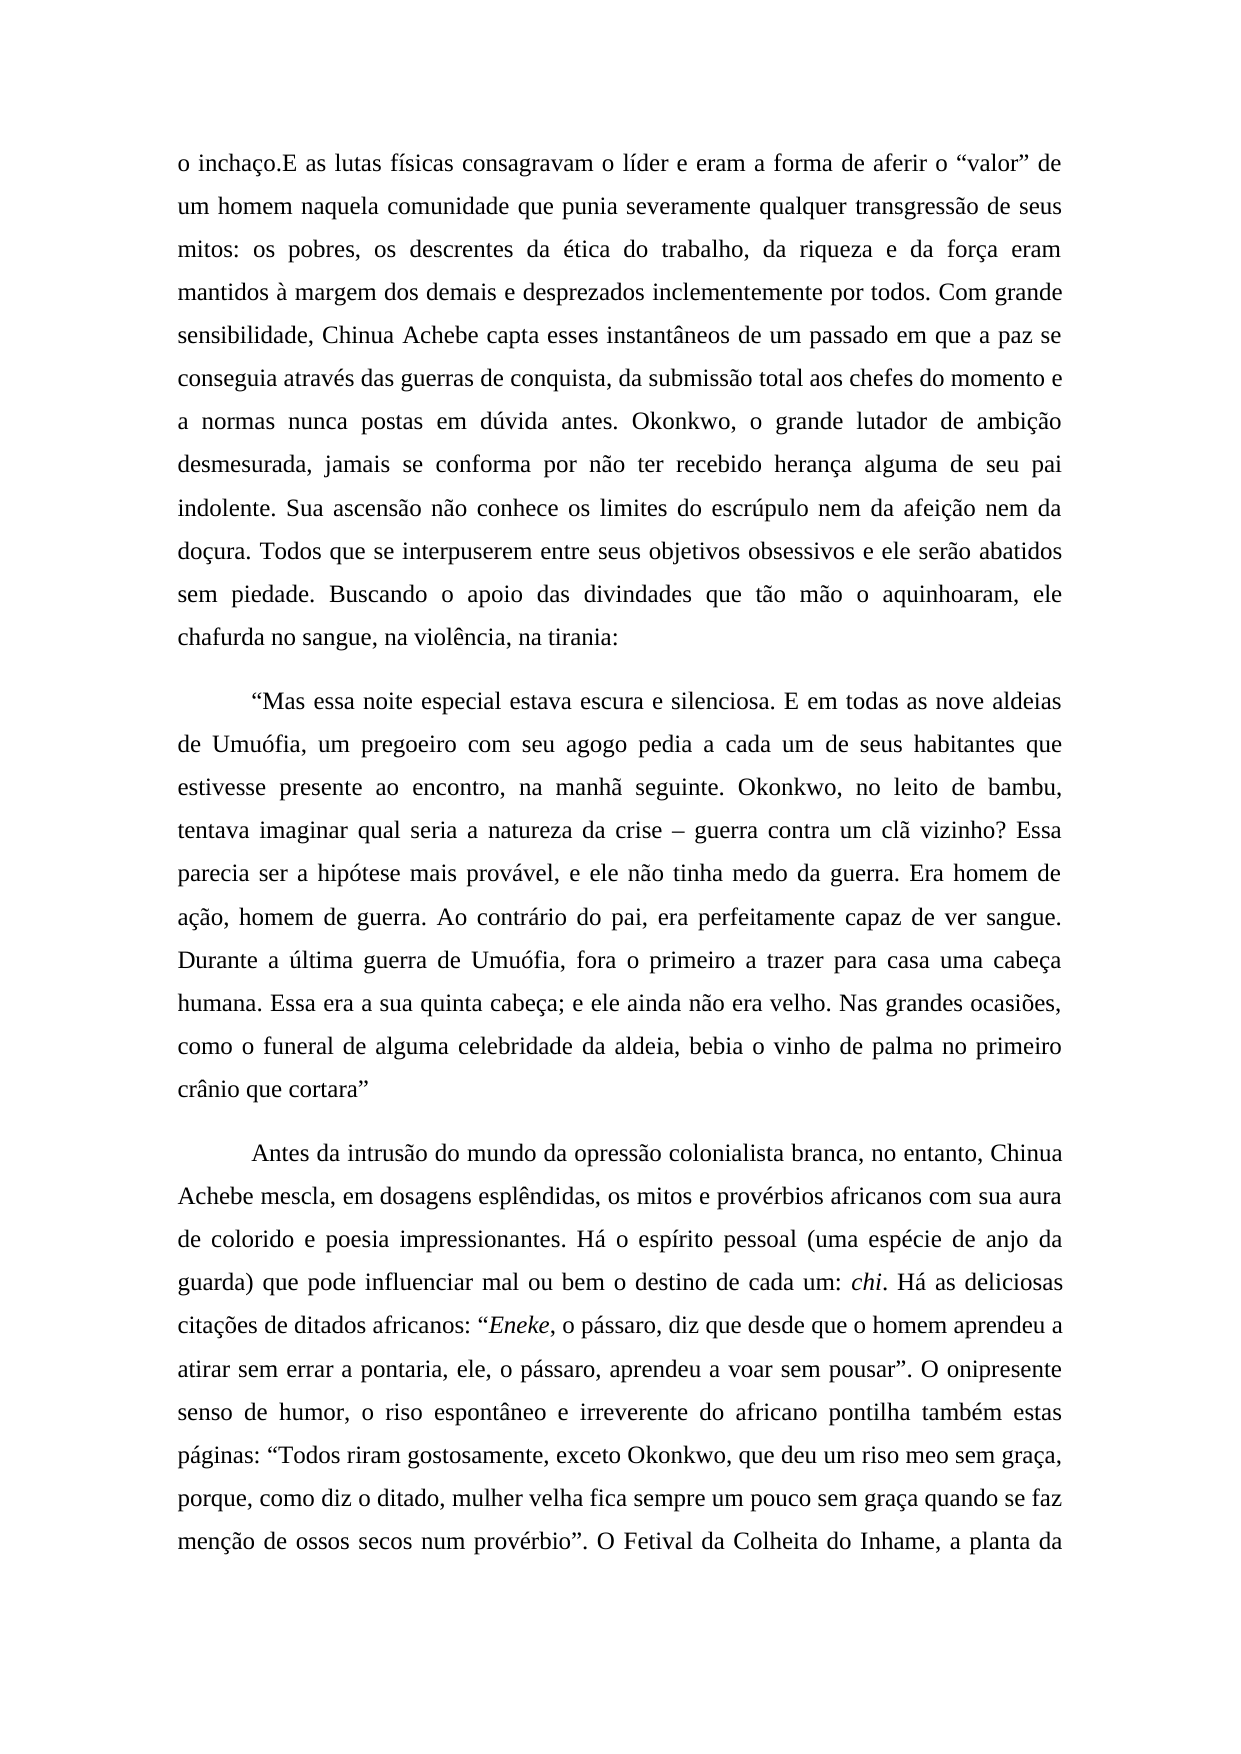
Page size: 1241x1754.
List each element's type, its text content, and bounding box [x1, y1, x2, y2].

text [177, 1138, 1063, 1555]
text “Mas essa noite especial estava escura e silenciosa. E em todas as nove aldeias de Umuófia, um pregoeiro com seu agogo pedia a cada um de seus habitantes que estivesse presente ao encontro, na manhã seguinte. Okonkwo, no leito de bambu, tentava imaginar qual seria a natureza da crise – guerra contra um clã vizinho? Essa parecia ser a hipótese mais provável, e ele não tinha medo da guerra. Era homem de ação, homem de guerra. Ao contrário do pai, era perfeitamente capaz de ver sangue. Durante a última guerra de Umuófia, fora o primeiro a trazer para casa uma cabeça humana. Essa era a sua quinta cabeça; e ele ainda não era velho. Nas grandes ocasiões, como o funeral de alguma celebridade da aldeia, bebia o vinho de palma no primeiro crânio que cortara” [177, 686, 1063, 1103]
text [177, 148, 1063, 651]
